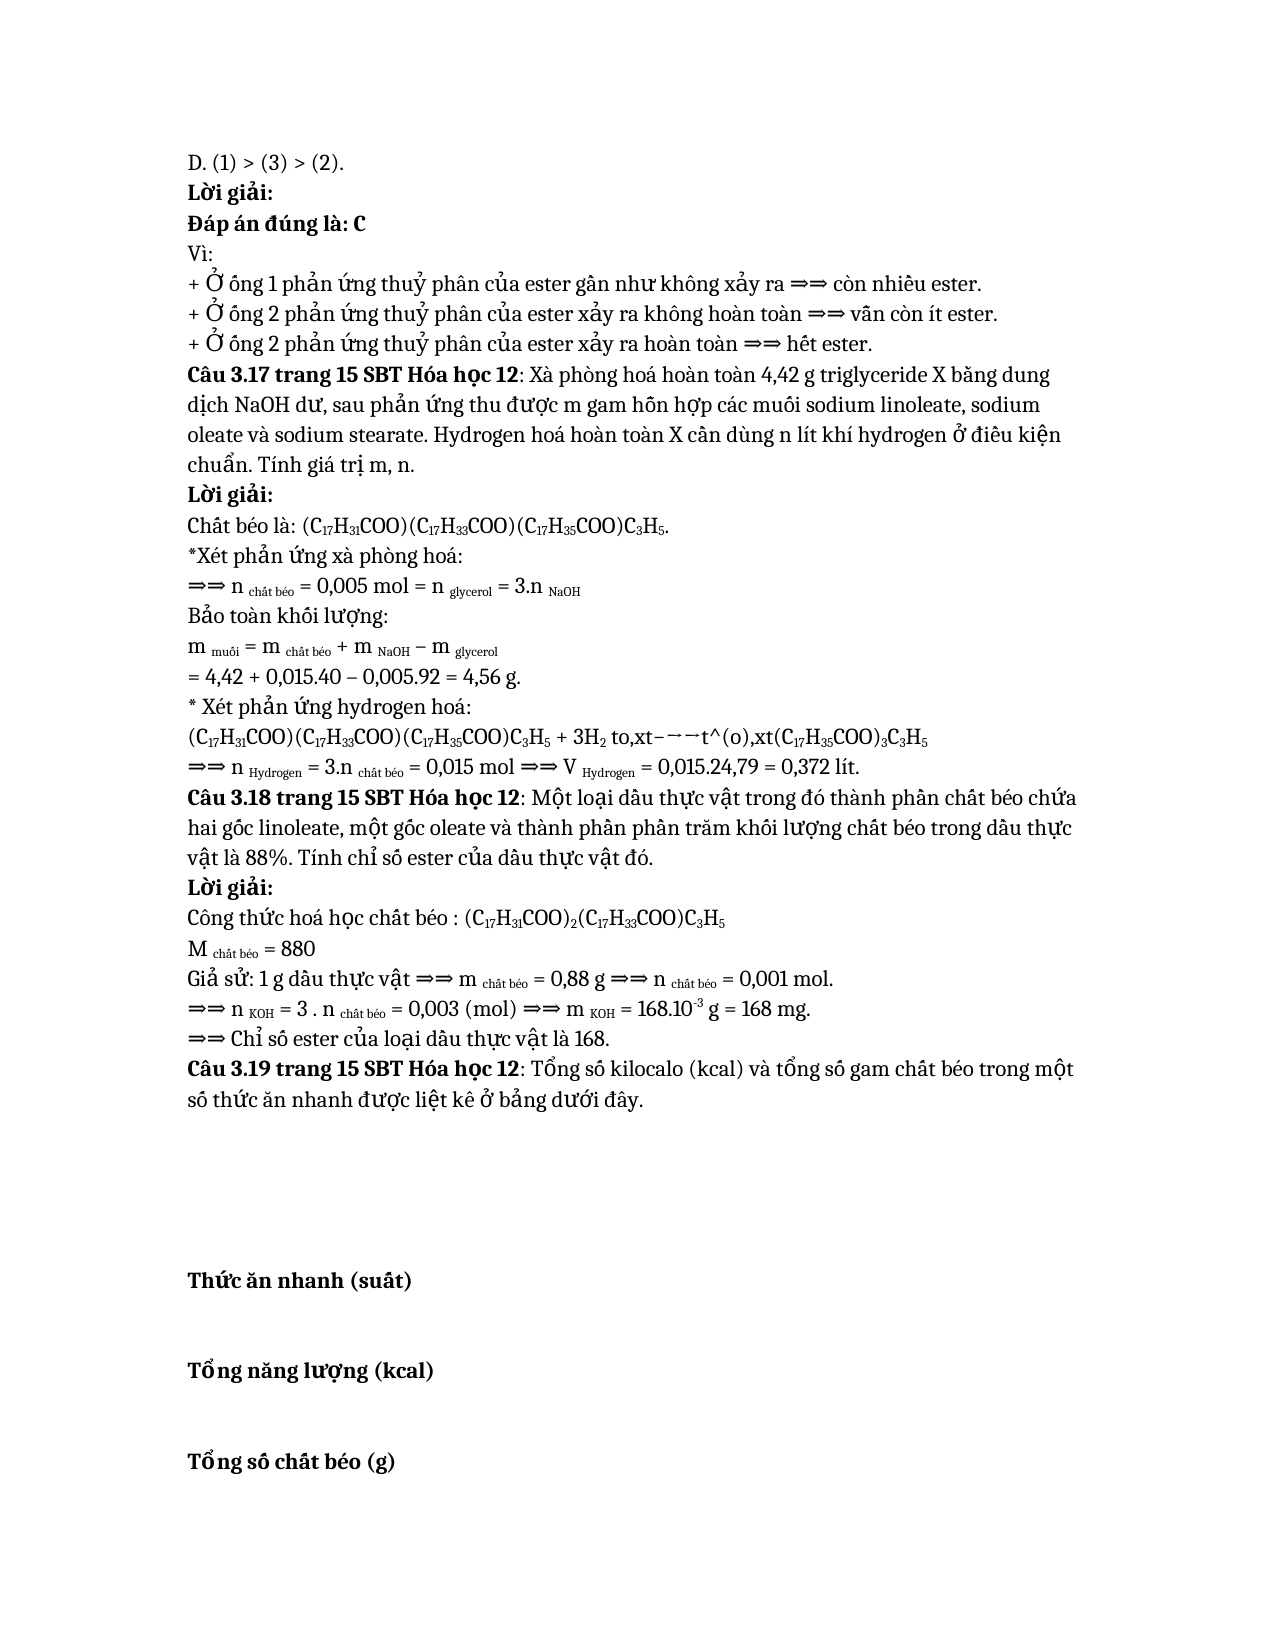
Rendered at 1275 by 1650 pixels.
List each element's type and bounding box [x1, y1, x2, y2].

text [187, 150, 1087, 1475]
